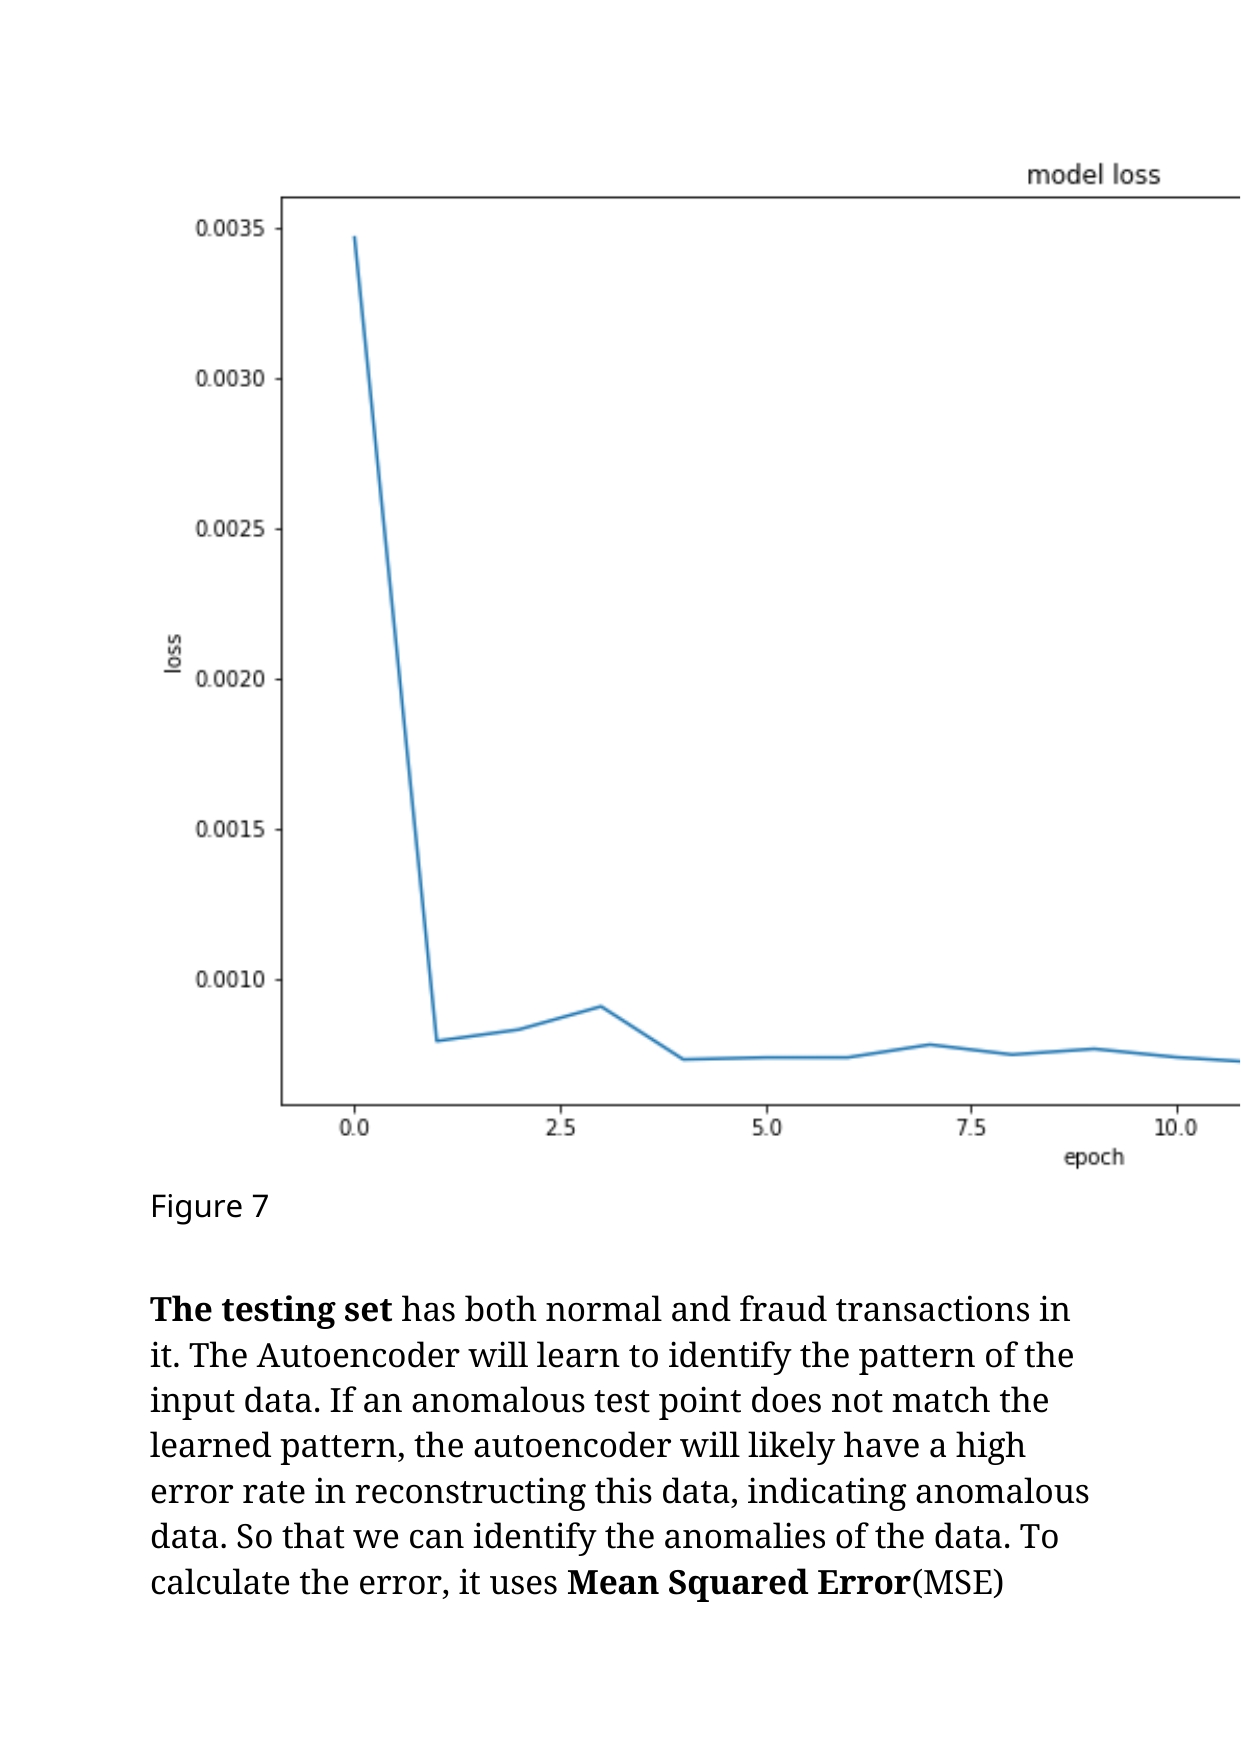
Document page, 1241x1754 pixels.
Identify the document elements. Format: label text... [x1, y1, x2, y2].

text Figure 7 [150, 1184, 1090, 1227]
text The testing set has both normal and fraud transactions in it. The Autoencoder will learn to identify the pattern of the input data. If an anomalous test point does not match the learned pattern, the autoencoder will likely have a high error rate in reconstructing this data, indicating anomalous data. So that we can identify the anomalies of the data. To calculate the error, it uses Mean Squared Error(MSE) [150, 1286, 1090, 1604]
picture [150, 150, 1241, 1184]
